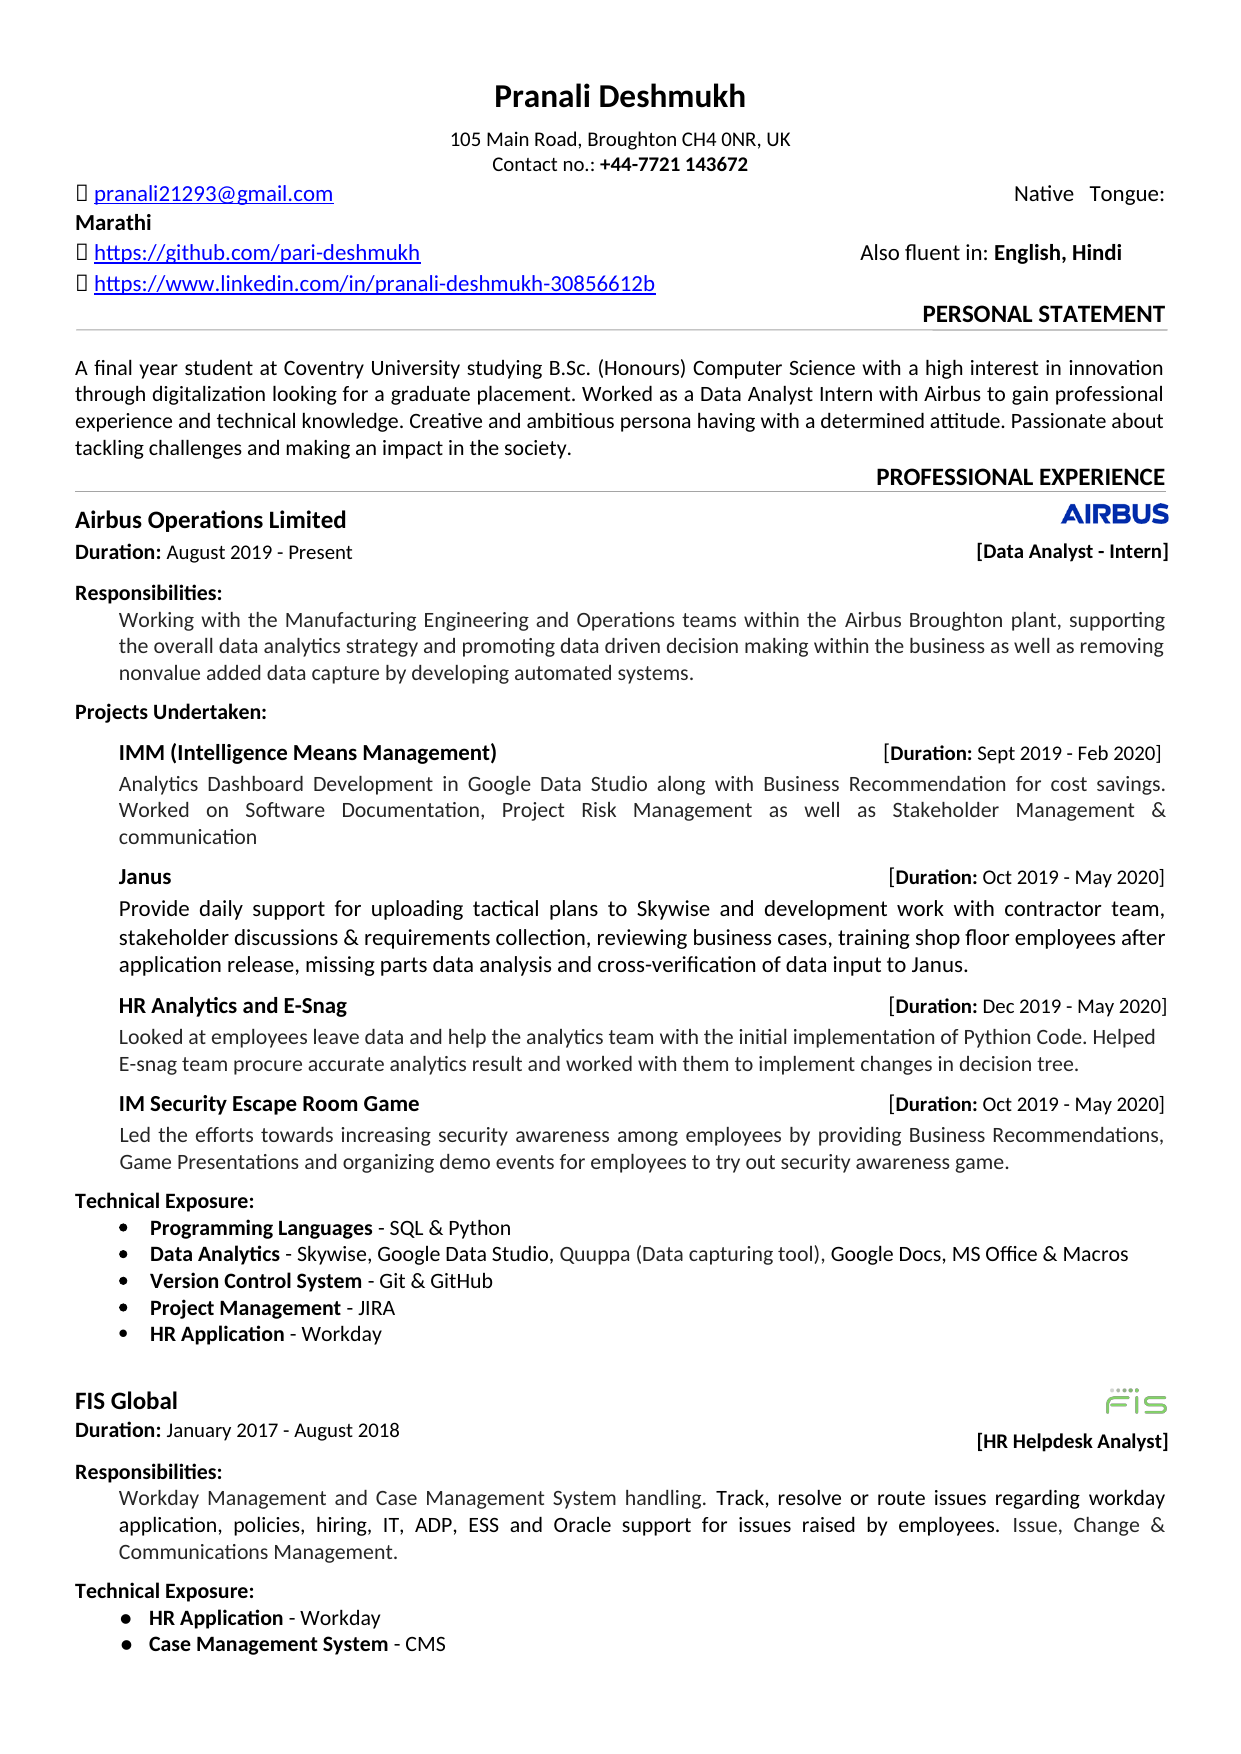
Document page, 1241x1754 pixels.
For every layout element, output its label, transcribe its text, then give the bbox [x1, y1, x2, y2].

text Responsibilities: [75, 1458, 1165, 1484]
text A final year student at Coventry University studying B.Sc. (Honours) Computer Science with a high interest in innovation through digitalization looking for a graduate placement. Worked as a Data Analyst Intern with Airbus to gain professional experience and technical knowledge. Creative and ambitious persona having with a determined attitude. Passionate about tackling challenges and making an impact in the society. [75, 354, 1165, 461]
list Programming Languages - SQL & Python [119, 1214, 1165, 1241]
text Provide daily support for uploading tactical plans to Skywise and development work with contractor team, stakeholder discussions & requirements collection, reviewing business cases, training shop floor employees after application release, missing parts data analysis and cross-verification of data input to Janus. [119, 894, 1168, 979]
table_cell Duration: August 2019 - Present [75, 538, 622, 567]
list Workday Management and Case Management System handling. Track, resolve or route issues regarding workday application, policies, hiring, IT, ADP, ESS and Oracle support for issues raised by employees. Issue, Change & Communications Management. [119, 1484, 1165, 1564]
table_header Airbus Operations Limited [75, 504, 622, 538]
table_cell Duration: January 2017 - August 2018 [75, 1416, 622, 1454]
text  https://www.linkedin.com/in/pranali-deshmukh-30856612b [75, 267, 1165, 298]
text Technical Exposure: [75, 1187, 1165, 1214]
text  pranali21293@gmail.com Native Tongue: Marathi [75, 177, 1165, 236]
picture [1060, 503, 1169, 524]
list Case Management System - CMS [120, 1630, 1165, 1657]
table_header [622, 1374, 1169, 1416]
text IM Security Escape Room Game [Duration: Oct 2019 - May 2020] [119, 1089, 1182, 1117]
text Projects Undertaken: [75, 698, 1165, 725]
list Working with the Manufacturing Engineering and Operations teams within the Airbus Broughton plant, supporting the overall data analytics strategy and promoting data driven decision making within the business as well as removing nonvalue added data capture by developing automated systems. [119, 606, 1165, 686]
text Contact no.: +44-7721 143672 [75, 151, 1165, 177]
text  https://github.com/pari-deshmukh Also fluent in: English, Hindi [75, 236, 1168, 267]
text Pranali Deshmukh [75, 75, 1165, 116]
list Version Control System - Git & GitHub [119, 1267, 1165, 1294]
list Project Management - JIRA [119, 1294, 1165, 1321]
text Led the efforts towards increasing security awareness among employees by providing Business Recommendations, Game Presentations and organizing demo events for employees to try out security awareness game. [119, 1121, 1165, 1175]
text Looked at employees leave data and help the analytics team with the initial implementation of Pythion Code. Helped E-snag team procure accurate analytics result and worked with them to implement changes in decision tree. [119, 1023, 1165, 1077]
table_header FIS Global [75, 1374, 622, 1416]
table_cell [HR Helpdesk Analyst] [622, 1416, 1169, 1454]
text Technical Exposure: [75, 1577, 1165, 1604]
table_cell [Data Analyst - Intern] [622, 538, 1169, 567]
text Responsibilities: [75, 579, 1165, 606]
text Analytics Dashboard Development in Google Data Studio along with Business Recommendation for cost savings. Worked on Software Documentation, Project Risk Management as well as Stakeholder Management & communication [119, 770, 1168, 850]
list Data Analytics - Skywise, Google Data Studio, Quuppa (Data capturing tool), Google Docs, MS Office & Macros [119, 1241, 1165, 1267]
text PROFESSIONAL EXPERIENCE [75, 461, 1165, 491]
list HR Application - Workday [119, 1321, 1165, 1347]
text IMM (Intelligence Means Management) [Duration: Sept 2019 - Feb 2020] [119, 738, 1165, 766]
text 105 Main Road, Broughton CH4 0NR, UK [75, 126, 1165, 151]
table_header [622, 504, 1169, 538]
text HR Analytics and E-Snag [Duration: Dec 2019 - May 2020] [119, 991, 1182, 1019]
picture [1102, 1386, 1169, 1416]
list HR Application - Workday [119, 1604, 1165, 1630]
text PERSONAL STATEMENT [75, 298, 1165, 329]
text Janus [Duration: Oct 2019 - May 2020] [119, 862, 1182, 890]
